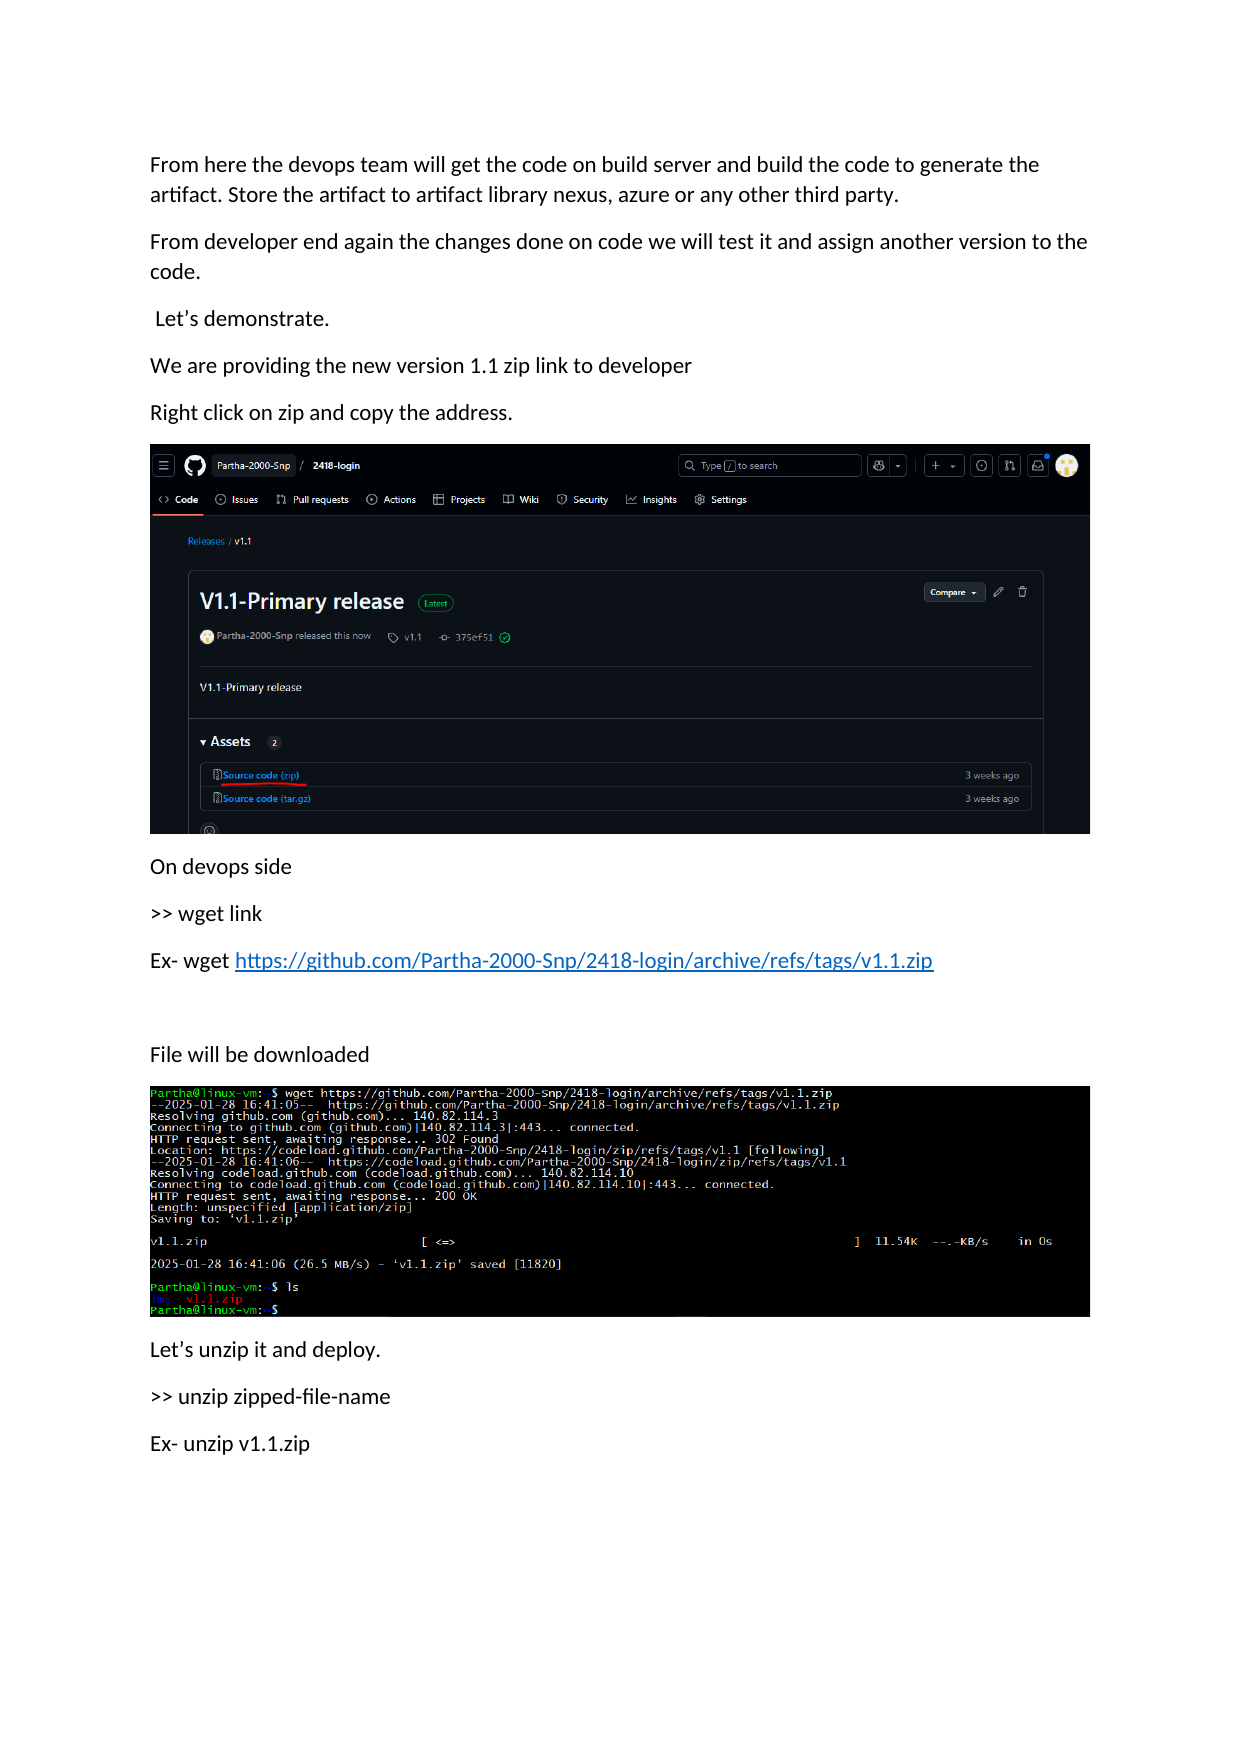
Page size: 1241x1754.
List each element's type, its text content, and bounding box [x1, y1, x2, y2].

picture [150, 1086, 1091, 1317]
text File will be downloaded [150, 1040, 1090, 1068]
text Right click on zip and copy the address. [150, 398, 1090, 426]
text From developer end again the changes done on code we will test it and assign another version to the code. [150, 227, 1090, 285]
picture [150, 444, 1091, 834]
text From here the devops team will get the code on build server and build the code to generate the artifact. Store the artifact to artifact library nexus, azure or any other third party. [150, 150, 1090, 208]
text We are providing the new version 1.1 zip link to developer [150, 351, 1090, 379]
text Let’s demonstrate. [150, 304, 1090, 332]
text Ex- wget https://github.com/Partha-2000-Snp/2418-login/archive/refs/tags/v1.1.zip [150, 946, 1090, 974]
text On devops side [150, 852, 1090, 880]
text >> unzip zipped-file-name [150, 1382, 1090, 1410]
text Let’s unzip it and deploy. [150, 1336, 1090, 1363]
text Ex- unzip v1.1.zip [150, 1429, 1090, 1457]
text >> wget link [150, 899, 1090, 927]
